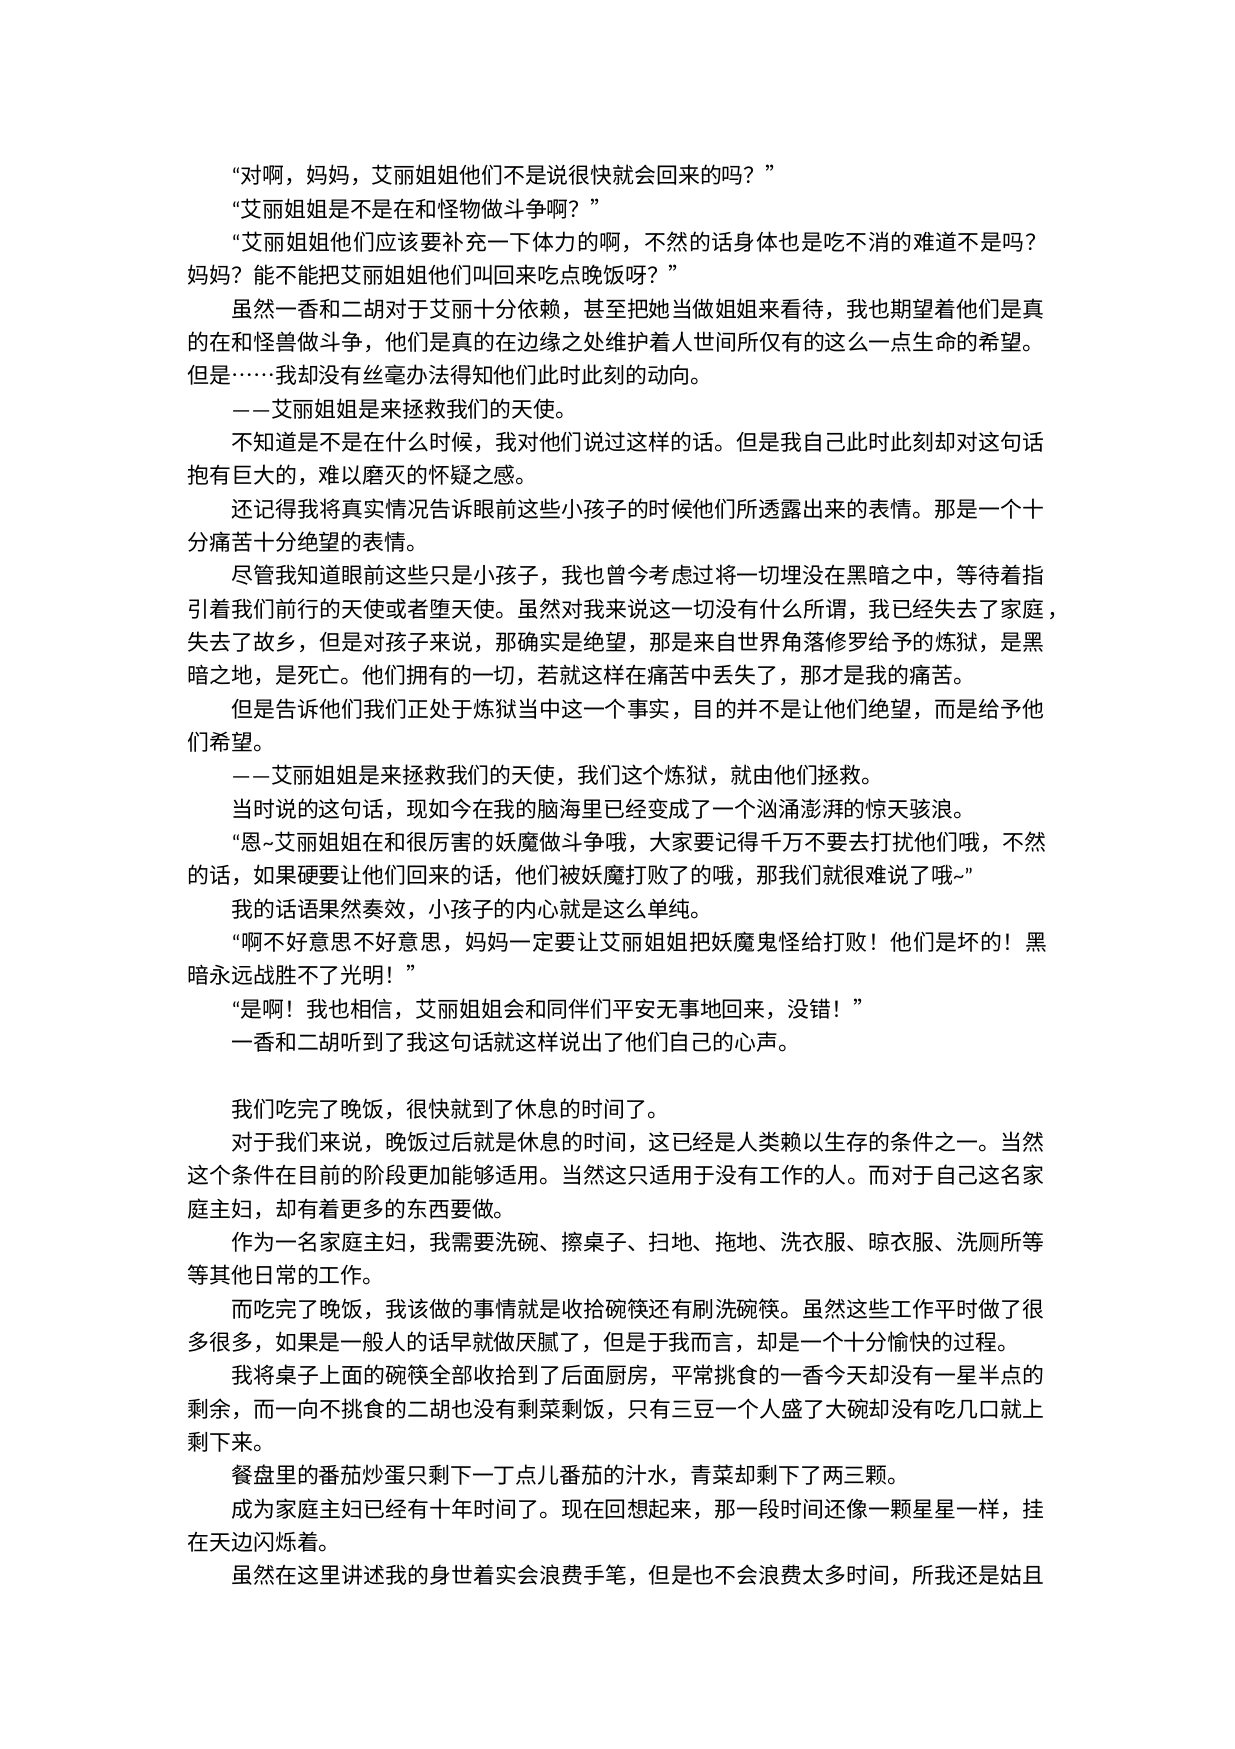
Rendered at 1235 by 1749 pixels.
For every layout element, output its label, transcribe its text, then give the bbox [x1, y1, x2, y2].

text 餐盘里的番茄炒蛋只剩下一丁点儿番茄的汁水，青菜却剩下了两三颗。 [187, 1457, 1047, 1491]
text 我们吃完了晚饭，很快就到了休息的时间了。 [187, 1091, 1047, 1124]
text “艾丽姐姐是不是在和怪物做斗争啊？” [187, 191, 1047, 224]
text “艾丽姐姐他们应该要补充一下体力的啊，不然的话身体也是吃不消的难道不是吗？妈妈？能不能把艾丽姐姐他们叫回来吃点晚饭呀？” [187, 224, 1047, 291]
text “啊不好意思不好意思，妈妈一定要让艾丽姐姐把妖魔鬼怪给打败！他们是坏的！黑暗永远战胜不了光明！” [187, 924, 1047, 991]
text 但是告诉他们我们正处于炼狱当中这一个事实，目的并不是让他们绝望，而是给予他们希望。 [187, 691, 1047, 757]
text 不知道是不是在什么时候，我对他们说过这样的话。但是我自己此时此刻却对这句话抱有巨大的，难以磨灭的怀疑之感。 [187, 424, 1047, 491]
text 还记得我将真实情况告诉眼前这些小孩子的时候他们所透露出来的表情。那是一个十分痛苦十分绝望的表情。 [187, 491, 1047, 557]
text 一香和二胡听到了我这句话就这样说出了他们自己的心声。 [187, 1024, 1047, 1057]
text 对于我们来说，晚饭过后就是休息的时间，这已经是人类赖以生存的条件之一。当然这个条件在目前的阶段更加能够适用。当然这只适用于没有工作的人。而对于自己这名家庭主妇，却有着更多的东西要做。 [187, 1124, 1047, 1224]
text 我将桌子上面的碗筷全部收拾到了后面厨房，平常挑食的一香今天却没有一星半点的剩余，而一向不挑食的二胡也没有剩菜剩饭，只有三豆一个人盛了大碗却没有吃几口就上剩下来。 [187, 1357, 1047, 1457]
text 虽然一香和二胡对于艾丽十分依赖，甚至把她当做姐姐来看待，我也期望着他们是真的在和怪兽做斗争，他们是真的在边缘之处维护着人世间所仅有的这么一点生命的希望。但是……我却没有丝毫办法得知他们此时此刻的动向。 [187, 291, 1047, 391]
text 作为一名家庭主妇，我需要洗碗、擦桌子、扫地、拖地、洗衣服、晾衣服、洗厕所等等其他日常的工作。 [187, 1224, 1047, 1291]
text “是啊！我也相信，艾丽姐姐会和同伴们平安无事地回来，没错！” [187, 991, 1047, 1024]
text 而吃完了晚饭，我该做的事情就是收拾碗筷还有刷洗碗筷。虽然这些工作平时做了很多很多，如果是一般人的话早就做厌腻了，但是于我而言，却是一个十分愉快的过程。 [187, 1291, 1047, 1357]
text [187, 1557, 1047, 1591]
text 尽管我知道眼前这些只是小孩子，我也曾今考虑过将一切埋没在黑暗之中，等待着指引着我们前行的天使或者堕天使。虽然对我来说这一切没有什么所谓，我已经失去了家庭，失去了故乡，但是对孩子来说，那确实是绝望，那是来自世界角落修罗给予的炼狱，是黑暗之地，是死亡。他们拥有的一切，若就这样在痛苦中丢失了，那才是我的痛苦。 [187, 557, 1047, 691]
text “恩~艾丽姐姐在和很厉害的妖魔做斗争哦，大家要记得千万不要去打扰他们哦，不然的话，如果硬要让他们回来的话，他们被妖魔打败了的哦，那我们就很难说了哦~” [187, 824, 1047, 891]
text 当时说的这句话，现如今在我的脑海里已经变成了一个汹涌澎湃的惊天骇浪。 [187, 791, 1047, 824]
text 我的话语果然奏效，小孩子的内心就是这么单纯。 [187, 891, 1047, 924]
text “对啊，妈妈，艾丽姐姐他们不是说很快就会回来的吗？” [187, 157, 1047, 191]
text ——艾丽姐姐是来拯救我们的天使。 [187, 391, 1047, 424]
text 成为家庭主妇已经有十年时间了。现在回想起来，那一段时间还像一颗星星一样，挂在天边闪烁着。 [187, 1491, 1047, 1557]
text ——艾丽姐姐是来拯救我们的天使，我们这个炼狱，就由他们拯救。 [187, 757, 1047, 791]
